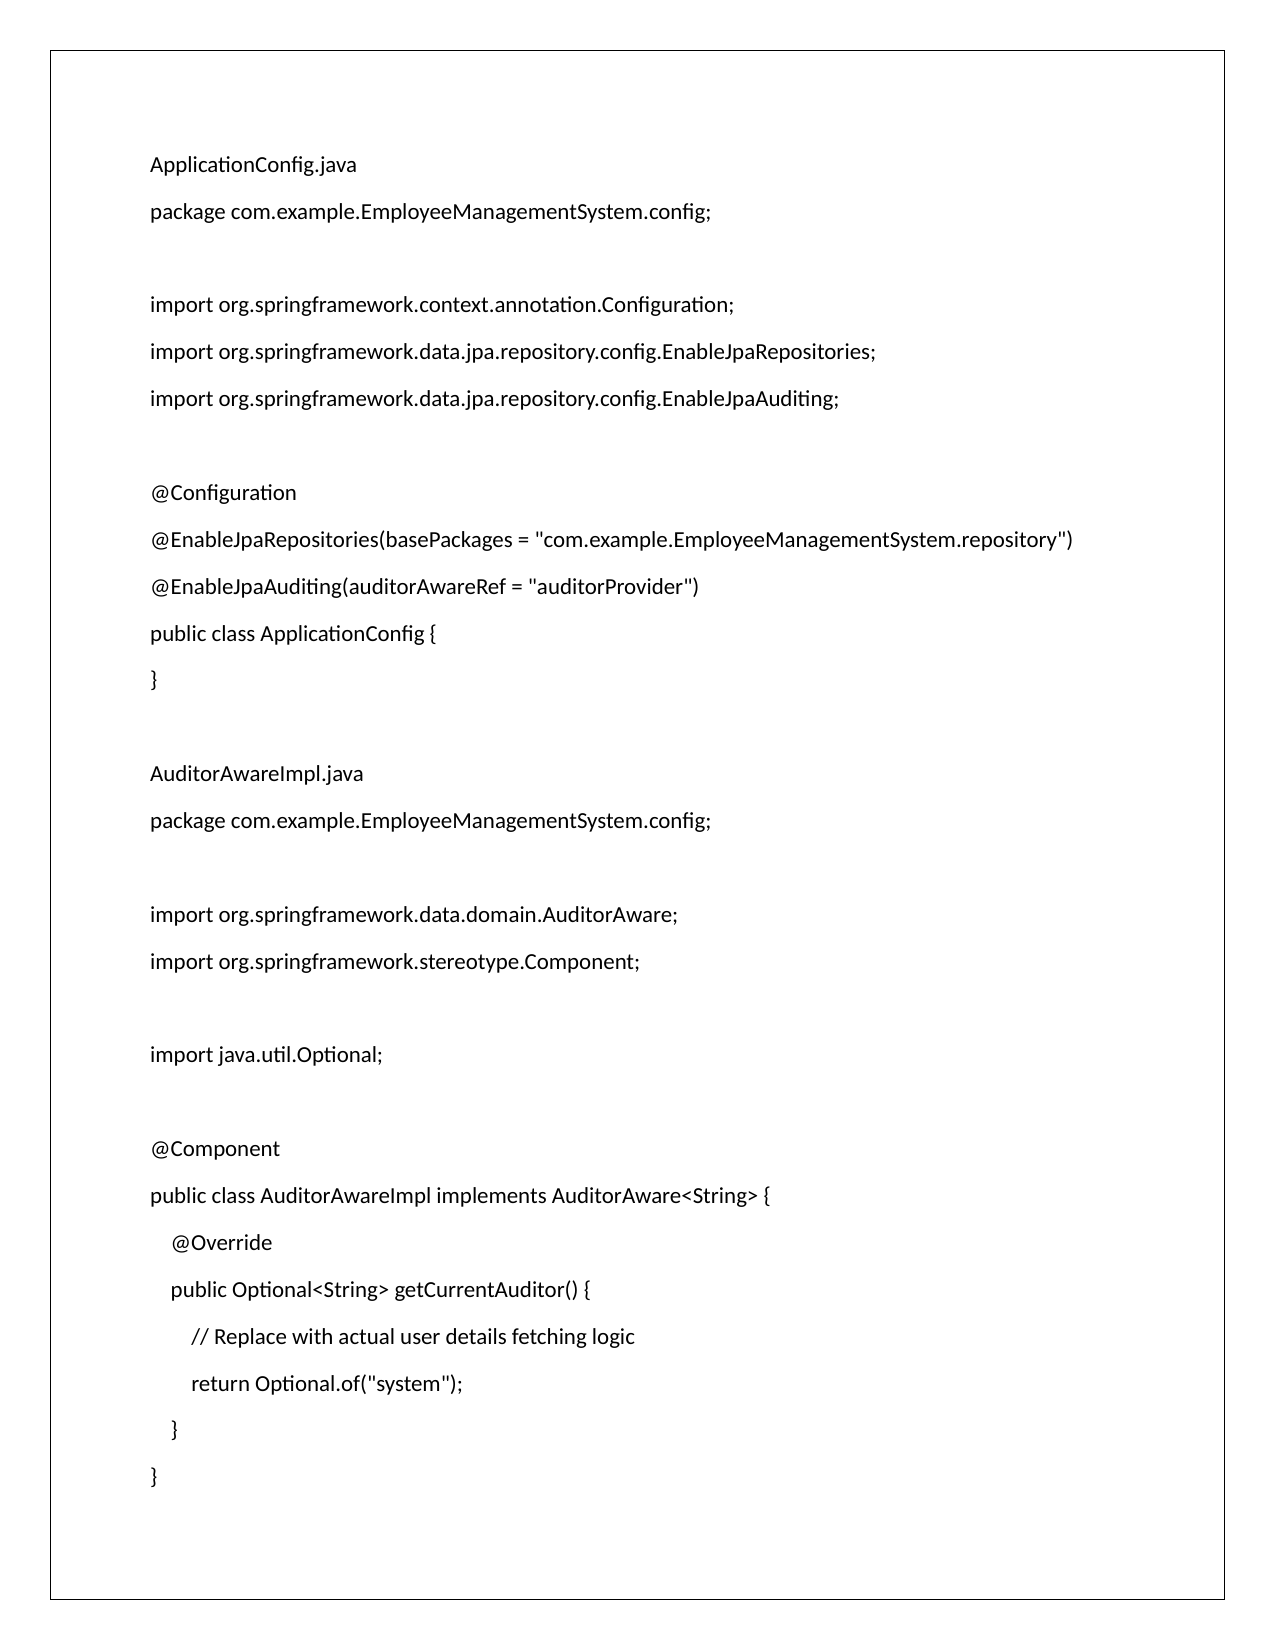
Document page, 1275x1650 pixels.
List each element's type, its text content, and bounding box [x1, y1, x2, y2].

text import org.springframework.data.jpa.repository.config.EnableJpaAuditing; [150, 384, 1125, 412]
text return Optional.of("system"); [150, 1369, 1125, 1397]
text @EnableJpaAuditing(auditorAwareRef = "auditorProvider") [150, 572, 1125, 600]
text import org.springframework.data.domain.AuditorAware; [150, 900, 1125, 928]
text public class AuditorAwareImpl implements AuditorAware<String> { [150, 1181, 1125, 1209]
text package com.example.EmployeeManagementSystem.config; [150, 806, 1125, 834]
text @EnableJpaRepositories(basePackages = "com.example.EmployeeManagementSystem.repository") [150, 525, 1125, 553]
text import org.springframework.context.annotation.Configuration; [150, 291, 1125, 319]
text @Configuration [150, 478, 1125, 506]
text AuditorAwareImpl.java [150, 759, 1125, 787]
text ApplicationConfig.java [150, 150, 1125, 178]
text import java.util.Optional; [150, 1041, 1125, 1069]
text import org.springframework.data.jpa.repository.config.EnableJpaRepositories; [150, 337, 1125, 366]
text @Component [150, 1134, 1125, 1162]
text // Replace with actual user details fetching logic [150, 1322, 1125, 1350]
text import org.springframework.stereotype.Component; [150, 947, 1125, 975]
text public class ApplicationConfig { [150, 619, 1125, 647]
text @Override [150, 1228, 1125, 1256]
text } [150, 1416, 1125, 1444]
text } [150, 666, 1125, 694]
text package com.example.EmployeeManagementSystem.config; [150, 197, 1125, 225]
text public Optional<String> getCurrentAuditor() { [150, 1275, 1125, 1303]
text } [150, 1462, 1125, 1491]
